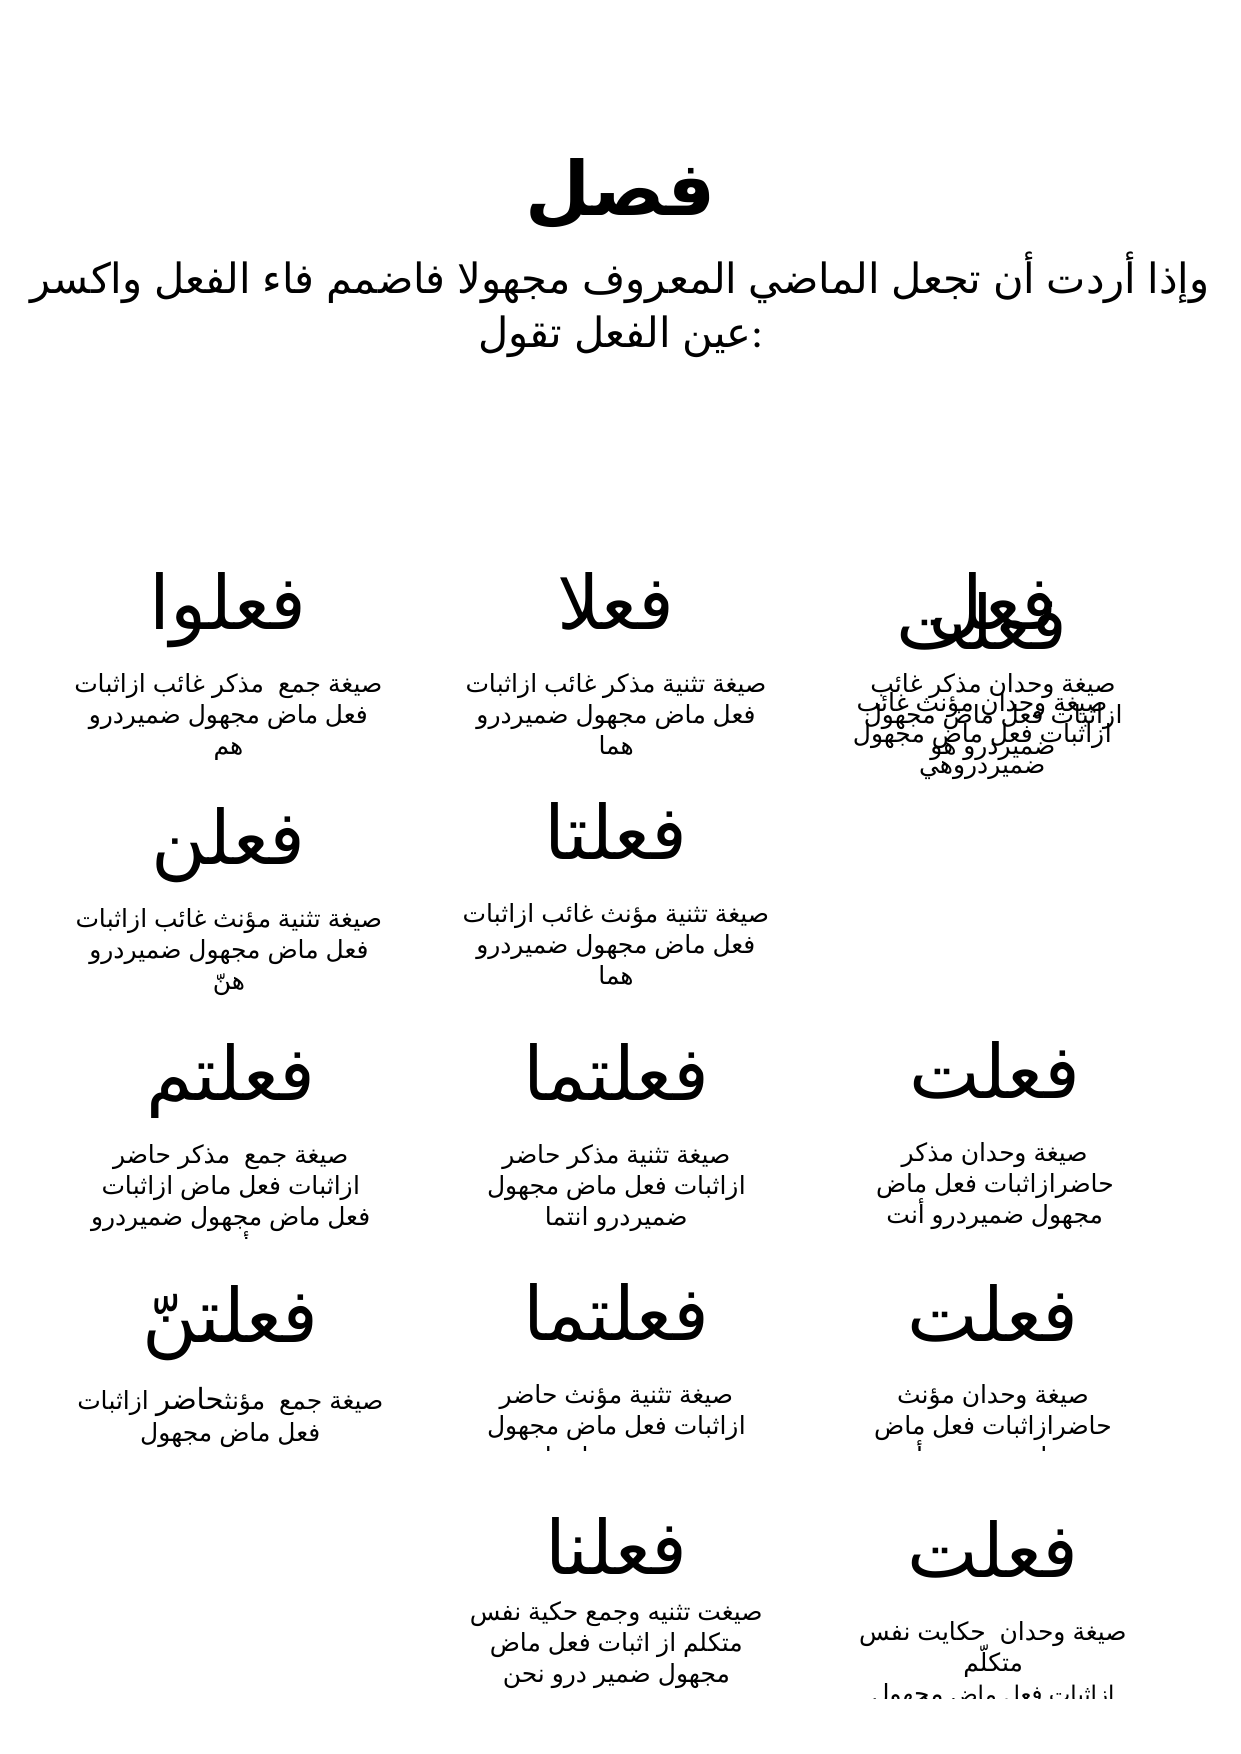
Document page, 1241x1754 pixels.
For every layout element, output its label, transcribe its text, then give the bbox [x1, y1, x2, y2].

text وإذا أردت أن تجعل الماضي المعروف مجهولا فاضمم فاء الفعل واكسر عين الفعل تقول: [29, 255, 1211, 358]
text فصل [29, 145, 1211, 231]
